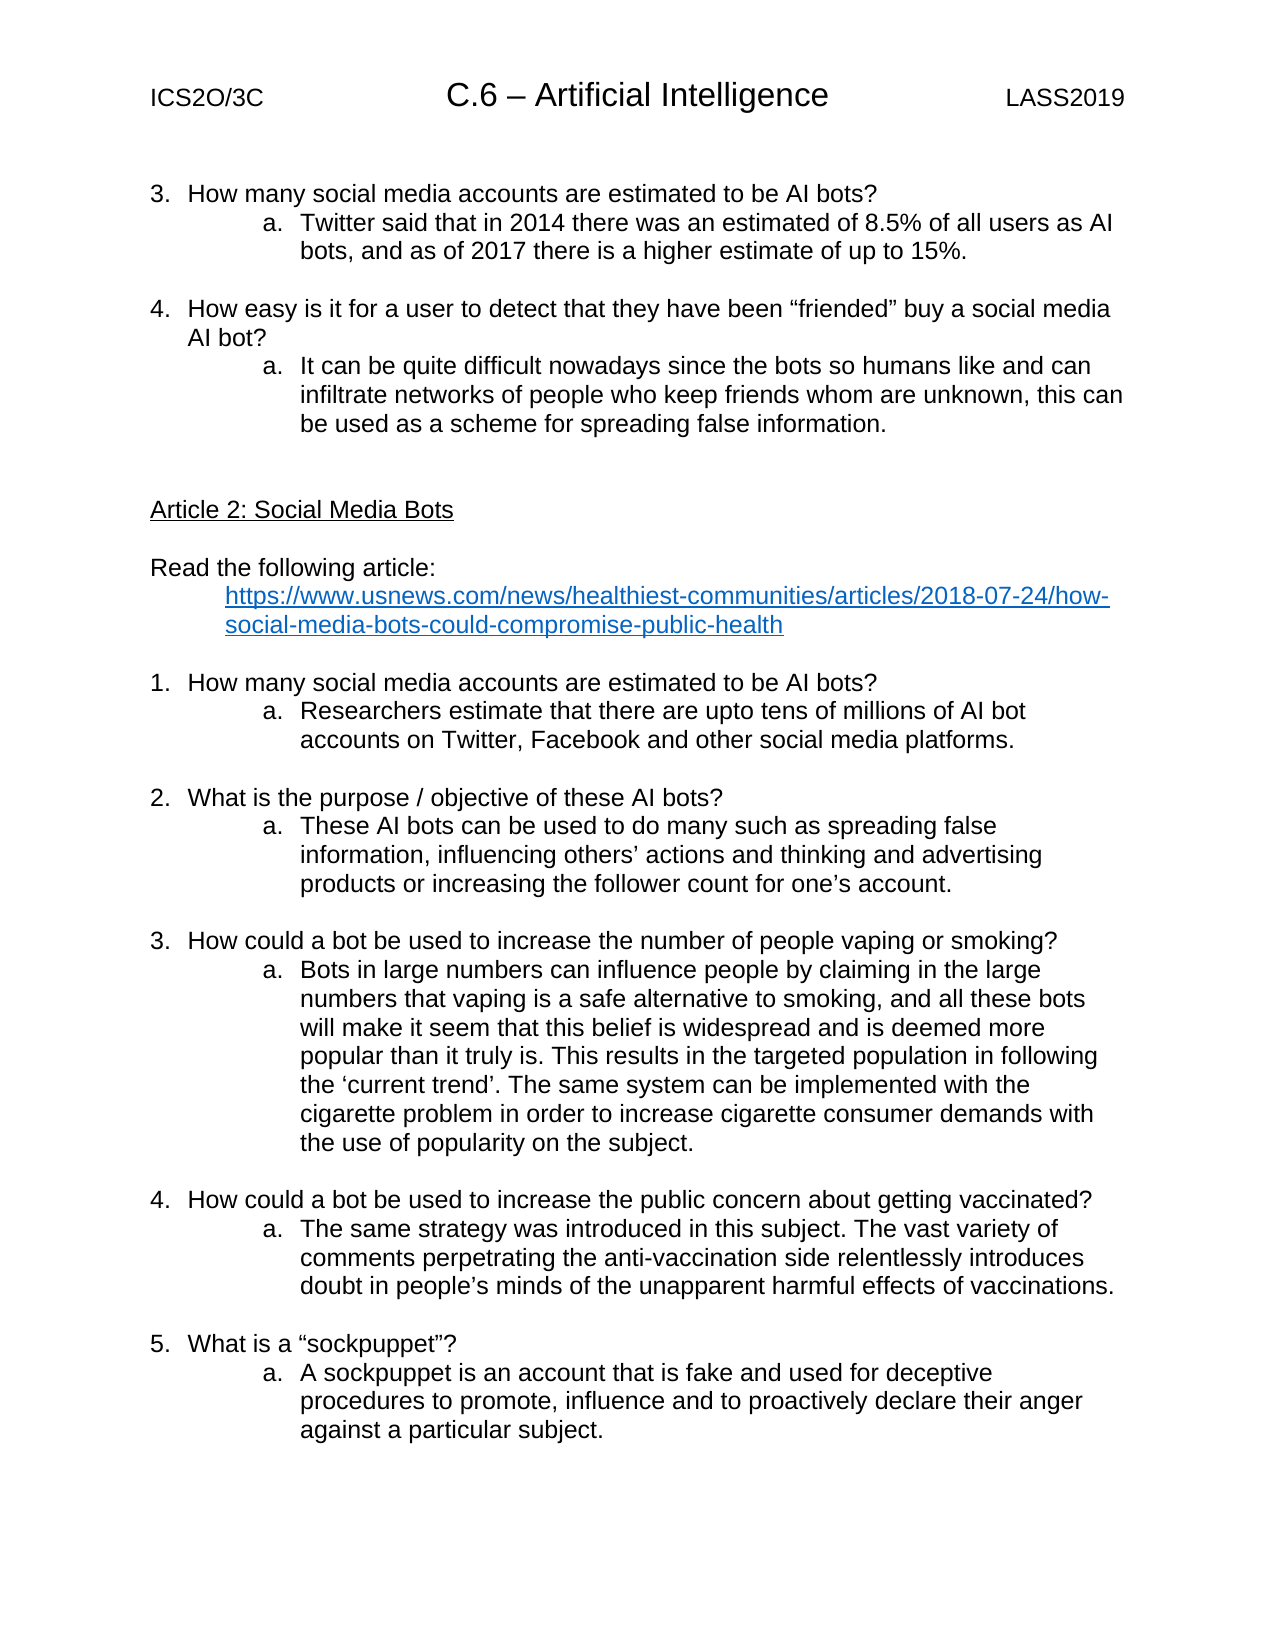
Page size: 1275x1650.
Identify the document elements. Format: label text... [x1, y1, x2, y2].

text Read the following article: [150, 552, 1125, 581]
text Article 2: Social Media Bots [150, 495, 1125, 524]
list How many social media accounts are estimated to be AI bots? [150, 179, 1125, 207]
list These AI bots can be used to do many such as spreading false information, influencing others’ actions and thinking and advertising products or increasing the follower count for one’s account. [262, 811, 1125, 897]
list What is the purpose / objective of these AI bots? [150, 782, 1125, 811]
list Twitter said that in 2014 there was an estimated of 8.5% of all users as AI bots, and as of 2017 there is a higher estimate of up to 15%. [262, 207, 1125, 265]
list How many social media accounts are estimated to be AI bots? [150, 667, 1125, 696]
list A sockpuppet is an account that is fake and used for deceptive procedures to promote, influence and to proactively declare their anger against a particular subject. [262, 1357, 1125, 1444]
text https://www.usnews.com/news/healthiest-communities/articles/2018-07-24/how-social-media-bots-could-compromise-public-health [225, 581, 1125, 639]
list How could a bot be used to increase the public concern about getting vaccinated? [150, 1185, 1125, 1214]
list Bots in large numbers can influence people by claiming in the large numbers that vaping is a safe alternative to smoking, and all these bots will make it seem that this belief is widespread and is deemed more popular than it truly is. This results in the targeted population in following the ‘current trend’. The same system can be implemented with the cigarette problem in order to increase cigarette consumer demands with the use of popularity on the subject. [262, 955, 1125, 1156]
list It can be quite difficult nowadays since the bots so humans like and can infiltrate networks of people who keep friends whom are unknown, this can be used as a scheme for spreading false information. [262, 351, 1125, 437]
list How easy is it for a user to detect that they have been “friended” buy a social media AI bot? [150, 294, 1125, 351]
list Researchers estimate that there are upto tens of millions of AI bot accounts on Twitter, Facebook and other social media platforms. [262, 696, 1125, 754]
list The same strategy was introduced in this subject. The vast variety of comments perpetrating the anti-vaccination side relentlessly introduces doubt in people’s minds of the unapparent harmful effects of vaccinations. [262, 1214, 1125, 1300]
list What is a “sockpuppet”? [150, 1329, 1125, 1357]
list How could a bot be used to increase the number of people vaping or smoking? [150, 926, 1125, 955]
